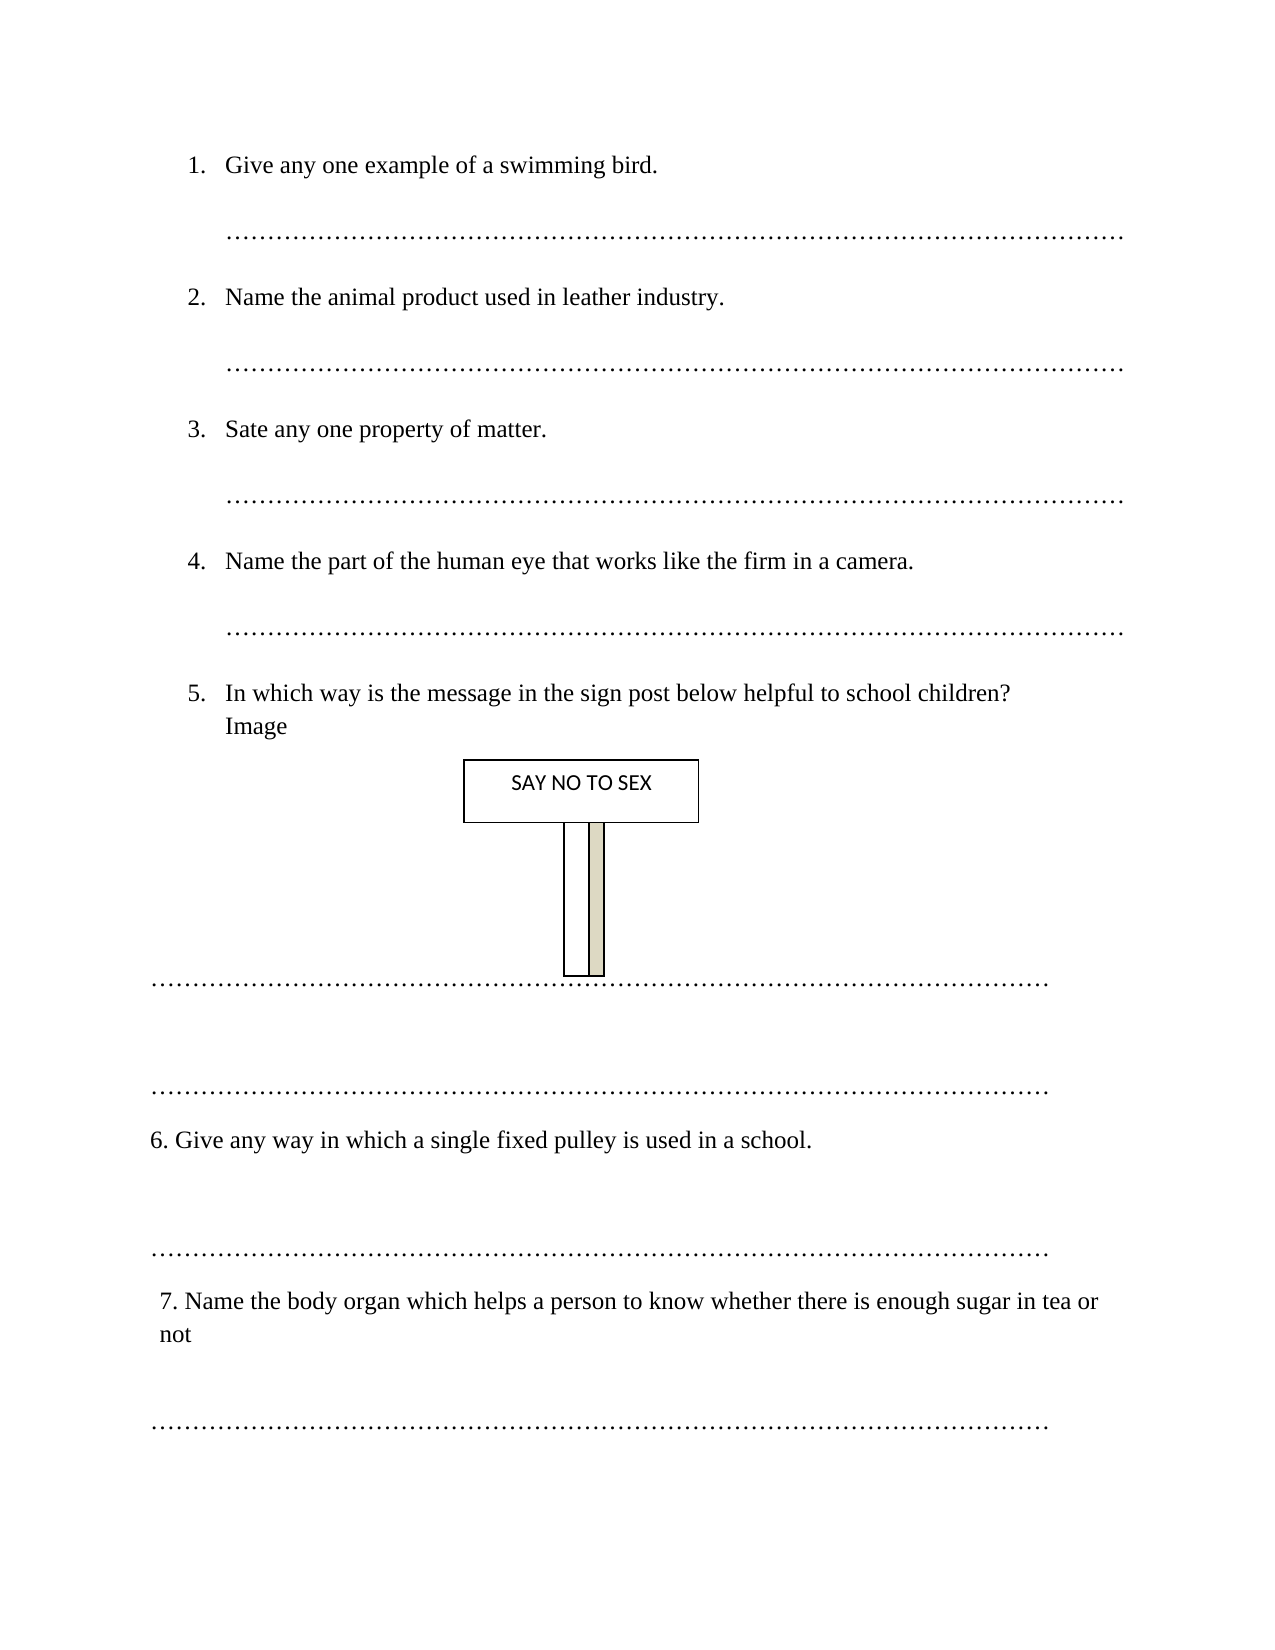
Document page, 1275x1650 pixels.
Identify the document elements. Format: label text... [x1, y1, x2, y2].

list Name the part of the human eye that works like the firm in a camera. [187, 546, 1125, 575]
text ……………………………………………………………………………………………… [150, 963, 1125, 992]
list Image [225, 711, 1125, 740]
list 7. Name the body organ which helps a person to know whether there is enough sugar in tea or not [159, 1286, 1125, 1348]
list ……………………………………………………………………………………………… [225, 216, 1125, 245]
list Name the animal product used in leather industry. [187, 282, 1125, 311]
text ……………………………………………………………………………………………… [150, 1406, 1125, 1435]
text ……………………………………………………………………………………………… [150, 1071, 1125, 1100]
list ……………………………………………………………………………………………… [225, 348, 1125, 377]
text ……………………………………………………………………………………………… [150, 1233, 1125, 1261]
list Give any one example of a swimming bird. [187, 150, 1125, 179]
list Sate any one property of matter. [187, 414, 1125, 443]
text 6. Give any way in which a single fixed pulley is used in a school. [150, 1125, 1125, 1154]
list In which way is the message in the sign post below helpful to school children? [187, 678, 1125, 707]
list ……………………………………………………………………………………………… [225, 612, 1125, 641]
list ……………………………………………………………………………………………… [225, 480, 1125, 509]
